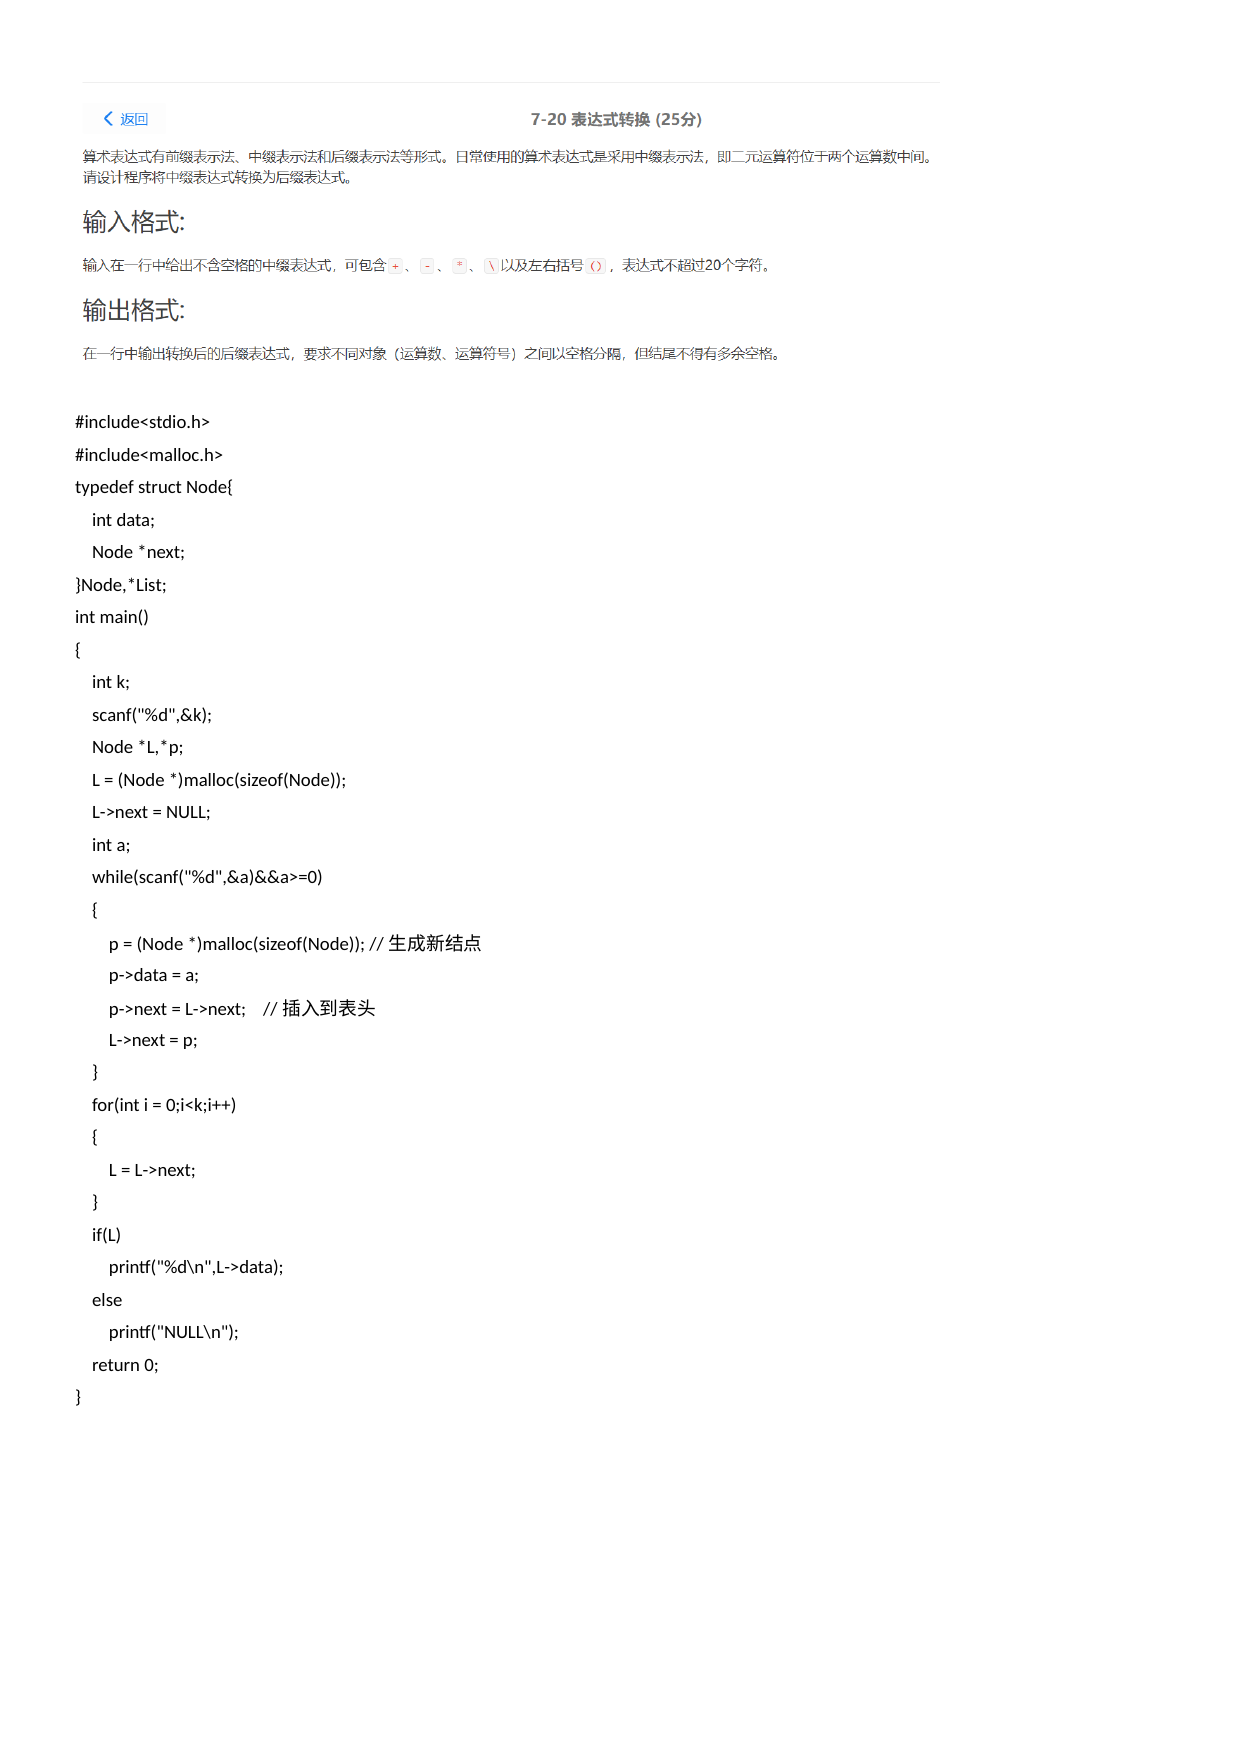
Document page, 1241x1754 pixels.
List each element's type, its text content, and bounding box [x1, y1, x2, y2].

text } [75, 1381, 1165, 1413]
text printf("%d\n",L->data); [75, 1251, 1165, 1283]
text int main() [75, 601, 1165, 633]
text }Node,*List; [75, 568, 1165, 601]
text #include<malloc.h> [75, 438, 1165, 471]
text typedef struct Node{ [75, 471, 1165, 503]
picture [75, 80, 940, 375]
text for(int i = 0;i<k;i++) [75, 1088, 1165, 1121]
text return 0; [75, 1348, 1165, 1381]
text p->data = a; [75, 958, 1165, 991]
text int data; [75, 503, 1165, 536]
text { [75, 893, 1165, 926]
text scanf("%d",&k); [75, 698, 1165, 731]
text L = L->next; [75, 1153, 1165, 1186]
text Node *L,*p; [75, 731, 1165, 763]
text int a; [75, 828, 1165, 861]
text { [75, 1121, 1165, 1153]
text } [75, 1056, 1165, 1088]
text L->next = p; [75, 1023, 1165, 1056]
text int k; [75, 666, 1165, 698]
text if(L) [75, 1218, 1165, 1251]
text #include<stdio.h> [75, 406, 1165, 438]
text else [75, 1283, 1165, 1316]
text printf("NULL\n"); [75, 1316, 1165, 1348]
text while(scanf("%d",&a)&&a>=0) [75, 861, 1165, 893]
text { [75, 633, 1165, 666]
text Node *next; [75, 536, 1165, 568]
text p = (Node *)malloc(sizeof(Node)); // 生成新结点 [75, 926, 1165, 958]
text L = (Node *)malloc(sizeof(Node)); [75, 763, 1165, 796]
text L->next = NULL; [75, 796, 1165, 828]
text p->next = L->next; // 插入到表头 [75, 991, 1165, 1023]
text } [75, 1186, 1165, 1218]
